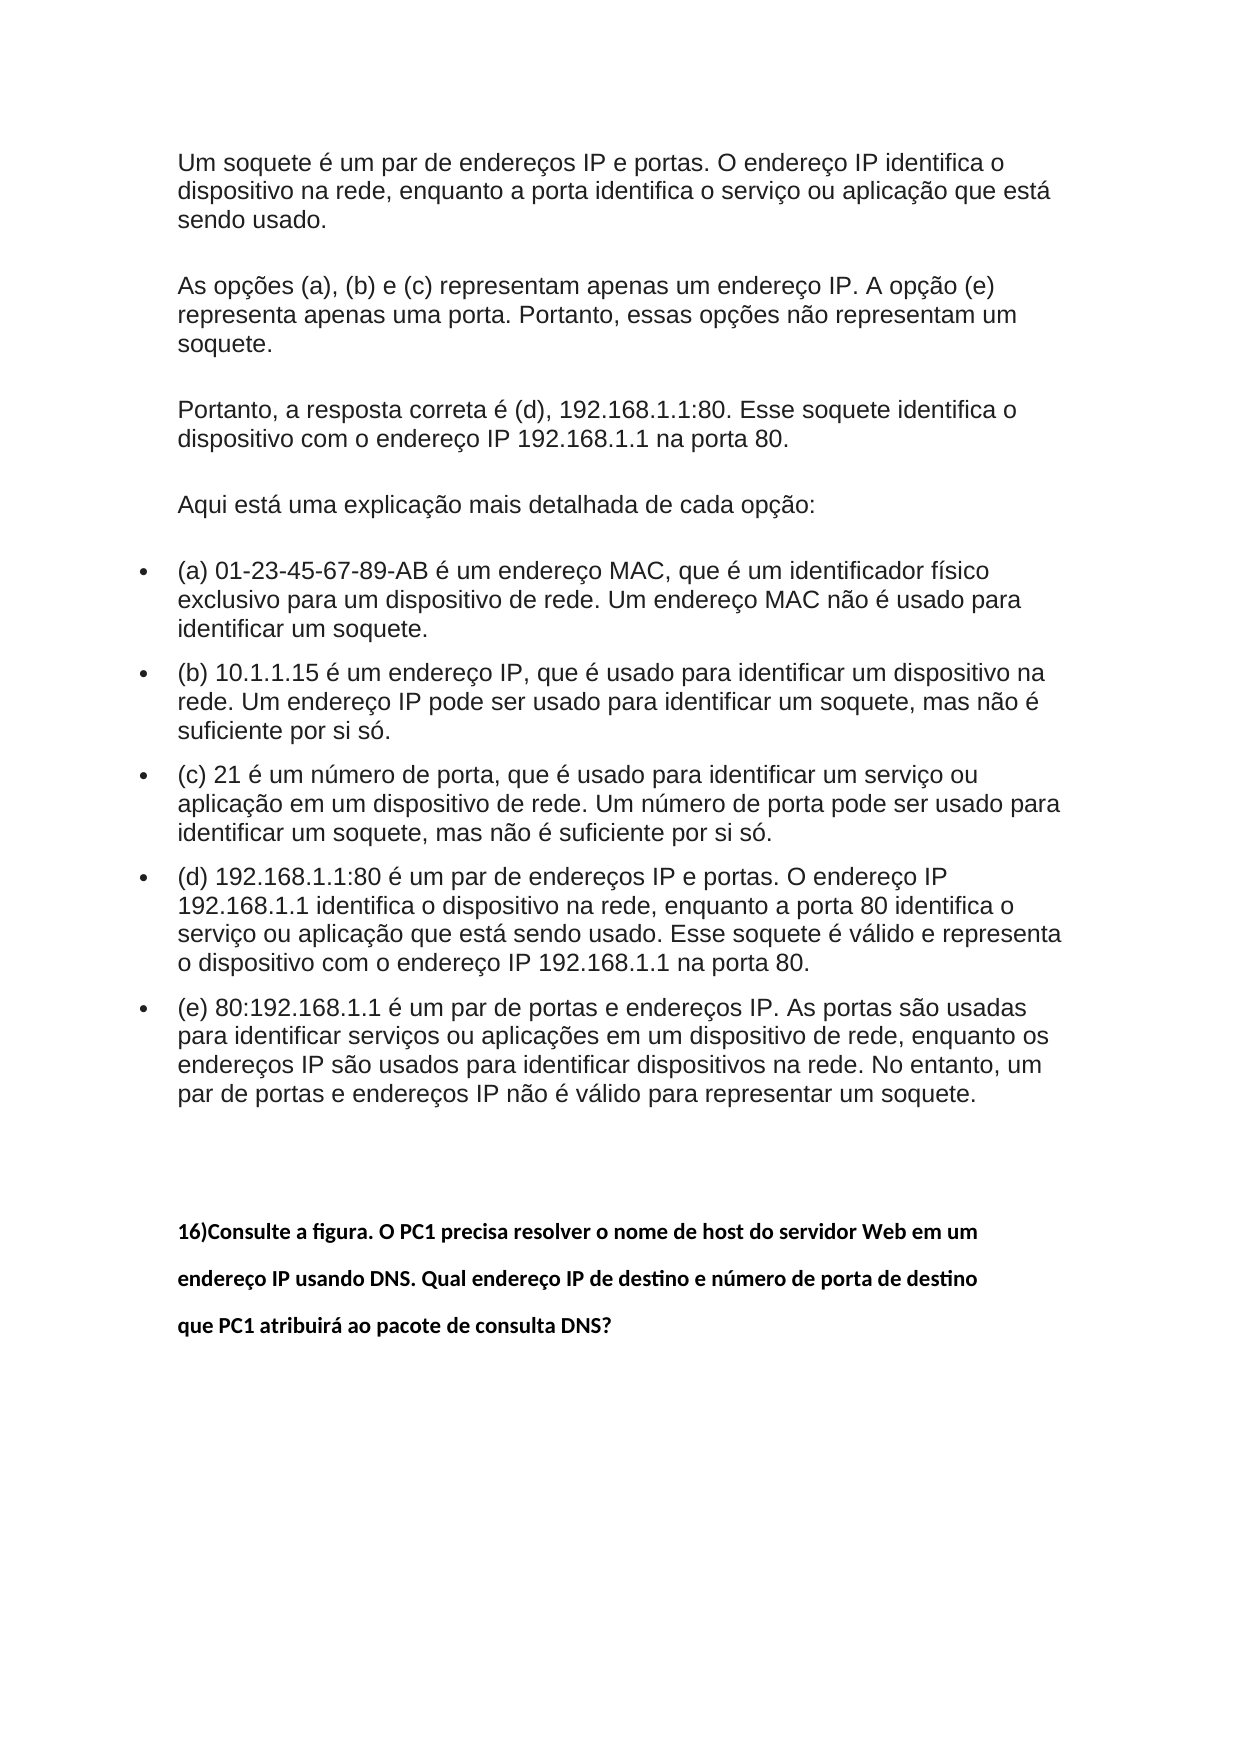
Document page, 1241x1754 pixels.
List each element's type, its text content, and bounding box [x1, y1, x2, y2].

text que PC1 atribuirá ao pacote de consulta DNS? [177, 1311, 1063, 1339]
list (d) 192.168.1.1:80 é um par de endereços IP e portas. O endereço IP 192.168.1.1 identifica o dispositivo na rede, enquanto a porta 80 identifica o serviço ou aplicação que está sendo usado. Esse soquete é válido e representa o dispositivo com o endereço IP 192.168.1.1 na porta 80. [140, 862, 1063, 977]
list (a) 01-23-45-67-89-AB é um endereço MAC, que é um identificador físico exclusivo para um dispositivo de rede. Um endereço MAC não é usado para identificar um soquete. [140, 556, 1063, 643]
text Aqui está uma explicação mais detalhada de cada opção: [177, 490, 1063, 519]
text As opções (a), (b) e (c) representam apenas um endereço IP. A opção (e) representa apenas uma porta. Portanto, essas opções não representam um soquete. [177, 271, 1063, 358]
list (c) 21 é um número de porta, que é usado para identificar um serviço ou aplicação em um dispositivo de rede. Um número de porta pode ser usado para identificar um soquete, mas não é suficiente por si só. [140, 760, 1063, 846]
list (b) 10.1.1.15 é um endereço IP, que é usado para identificar um dispositivo na rede. Um endereço IP pode ser usado para identificar um soquete, mas não é suficiente por si só. [140, 658, 1063, 744]
list (e) 80:192.168.1.1 é um par de portas e endereços IP. As portas são usadas para identificar serviços ou aplicações em um dispositivo de rede, enquanto os endereços IP são usados para identificar dispositivos na rede. No entanto, um par de portas e endereços IP não é válido para representar um soquete. [140, 993, 1063, 1108]
text endereço IP usando DNS. Qual endereço IP de destino e número de porta de destino [177, 1264, 1063, 1292]
text Um soquete é um par de endereços IP e portas. O endereço IP identifica o dispositivo na rede, enquanto a porta identifica o serviço ou aplicação que está sendo usado. [177, 148, 1063, 234]
text Portanto, a resposta correta é (d), 192.168.1.1:80. Esse soquete identifica o dispositivo com o endereço IP 192.168.1.1 na porta 80. [177, 395, 1063, 453]
text 16)Consulte a figura. O PC1 precisa resolver o nome de host do servidor Web em um [177, 1217, 1063, 1245]
